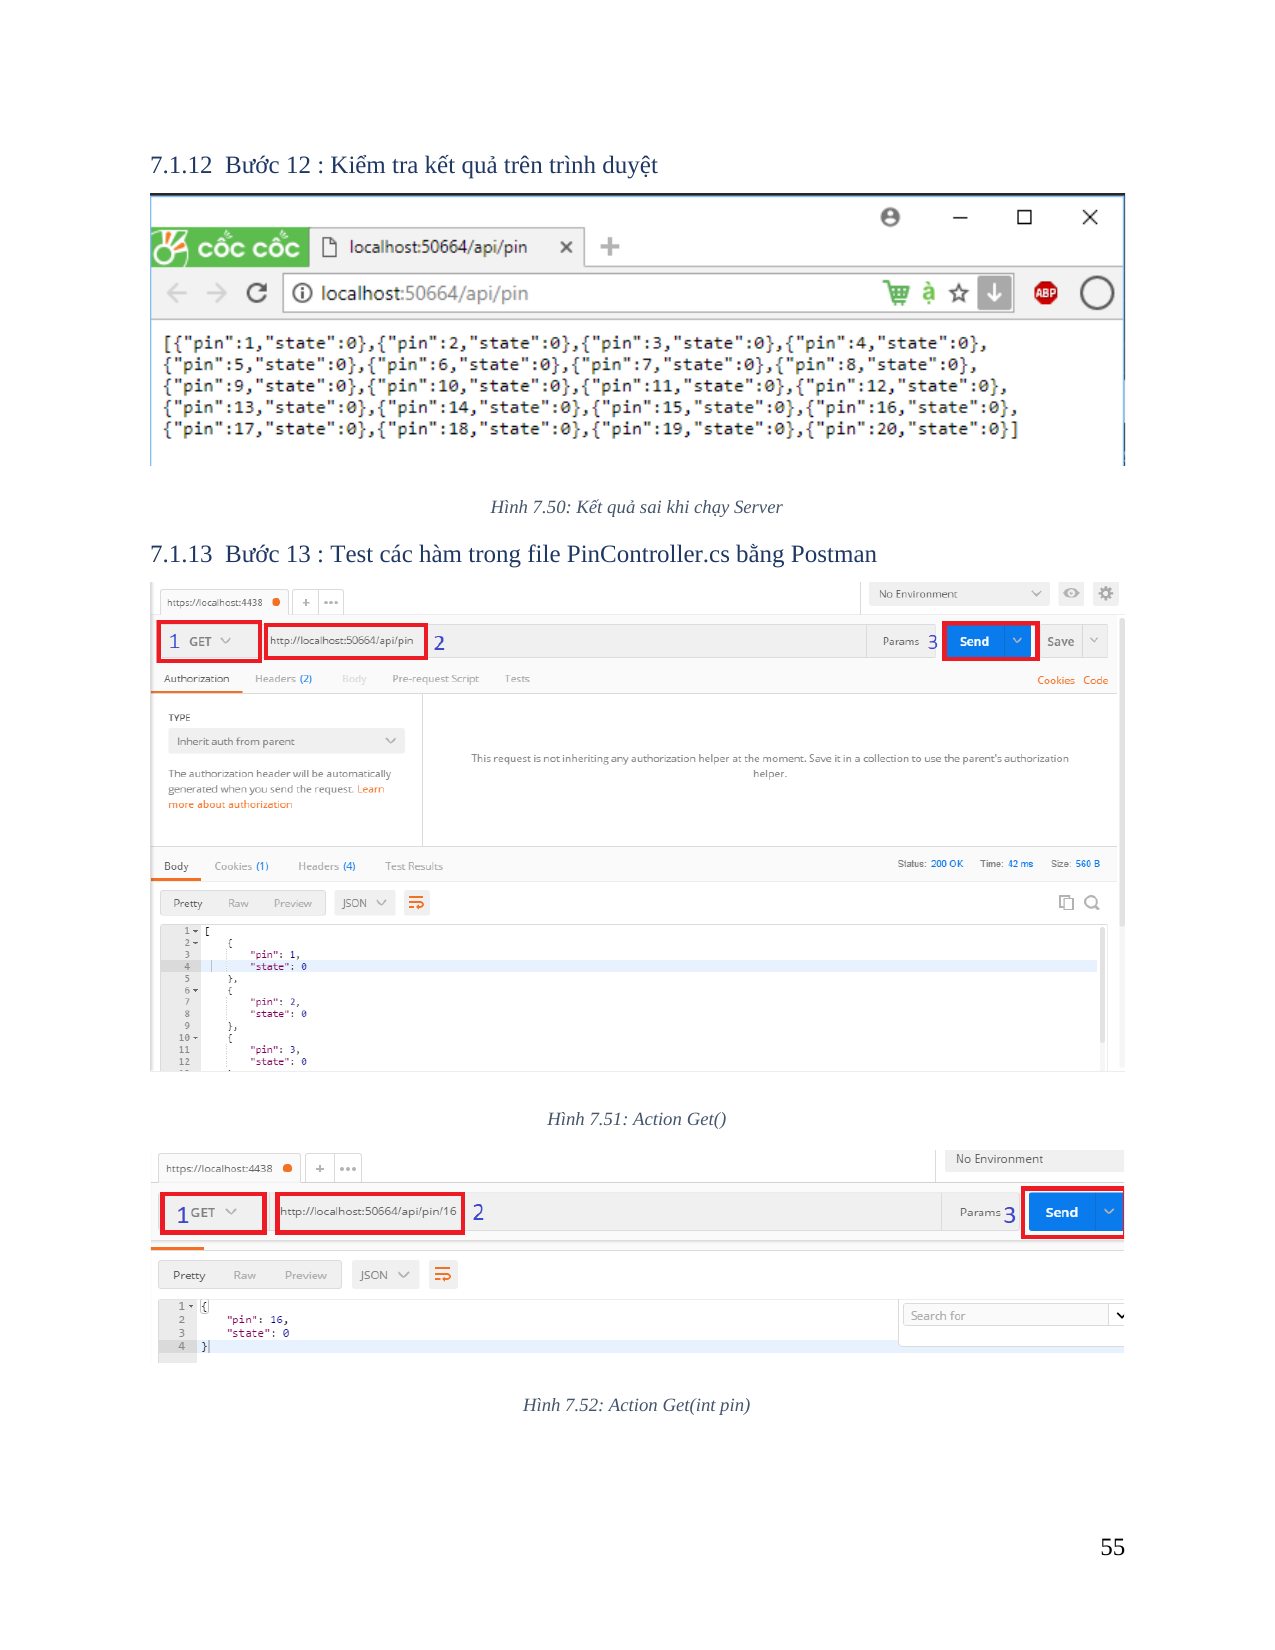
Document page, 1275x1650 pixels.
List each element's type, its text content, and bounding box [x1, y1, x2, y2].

picture [150, 193, 1125, 466]
picture [150, 582, 1125, 1077]
subtitle Bước 12 : Kiểm tra kết quả trên trình duyệt [150, 150, 1125, 179]
picture [150, 1150, 1125, 1363]
subtitle Bước 13 : Test các hàm trong file PinController.cs bằng Postman [150, 539, 1125, 568]
